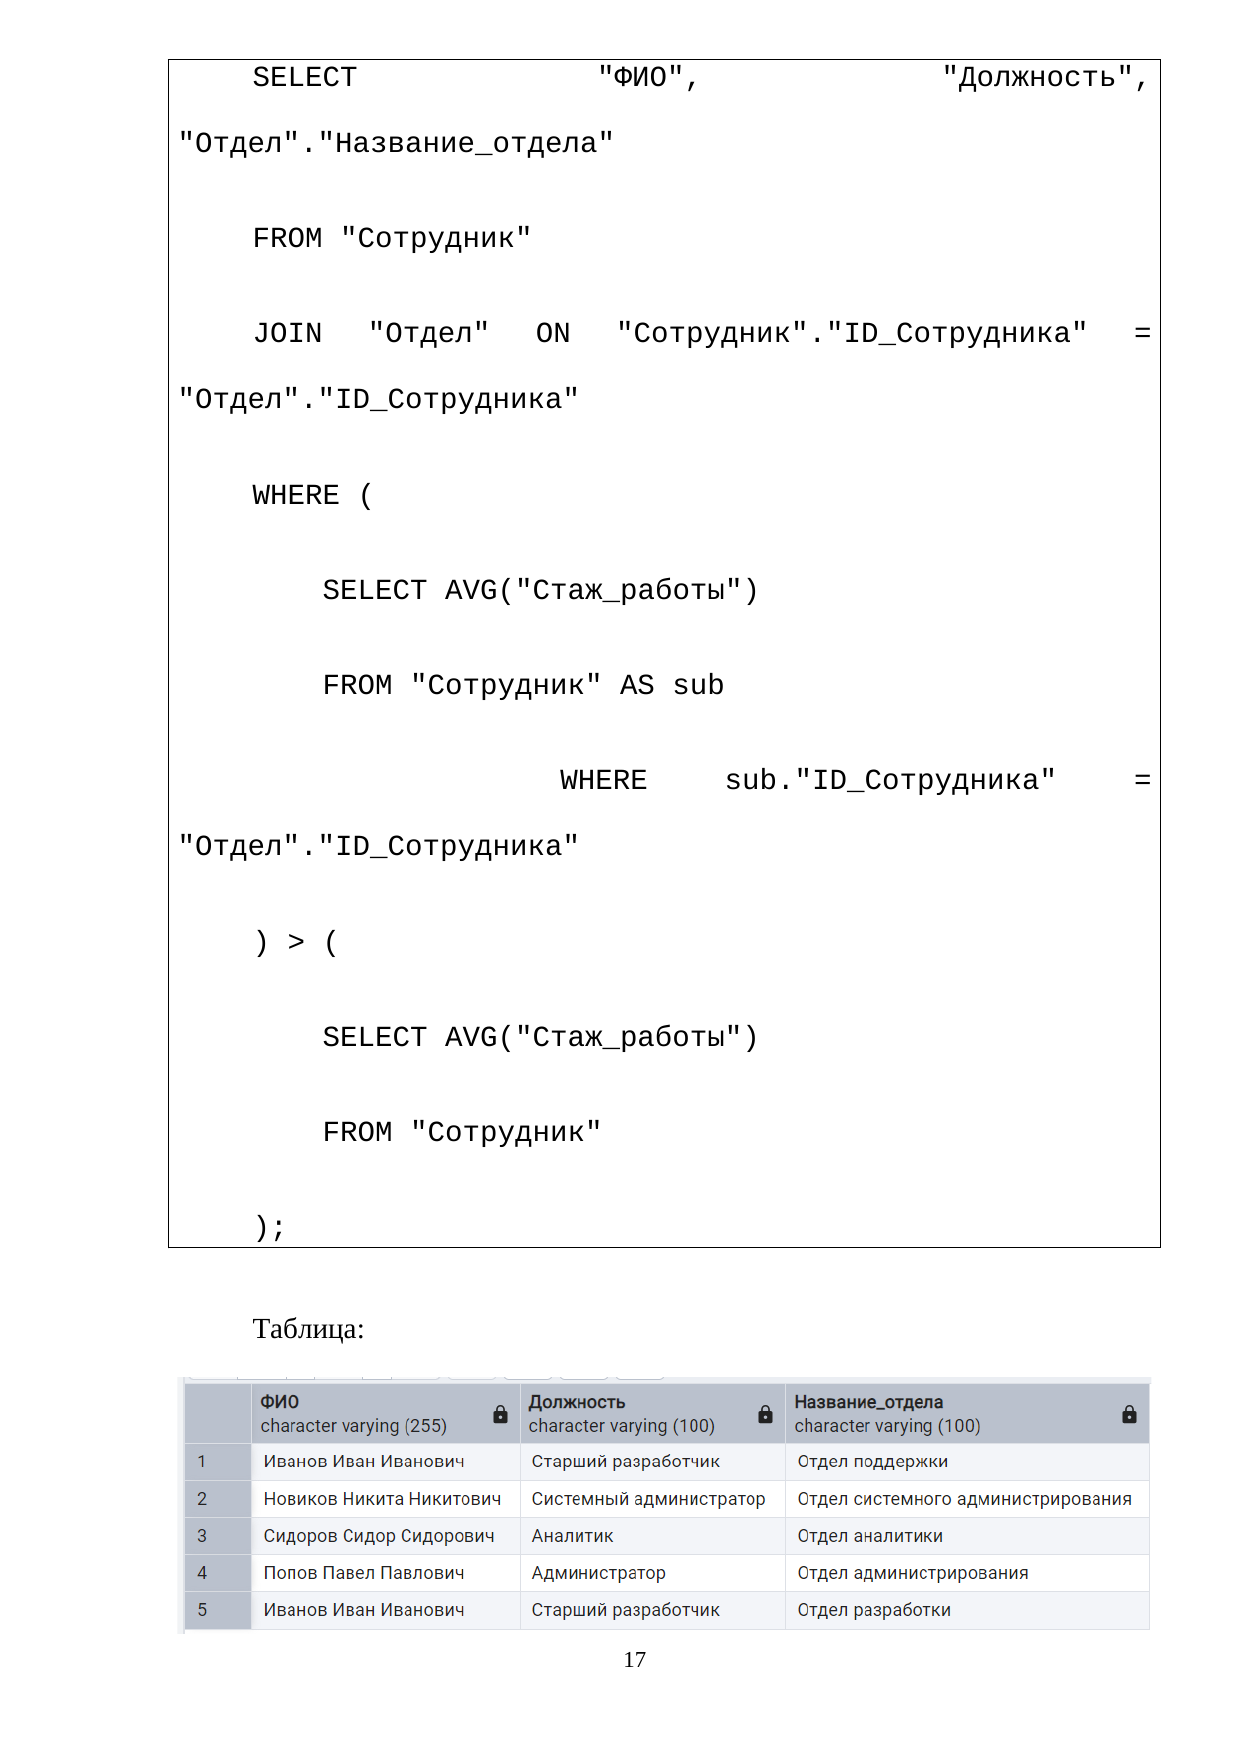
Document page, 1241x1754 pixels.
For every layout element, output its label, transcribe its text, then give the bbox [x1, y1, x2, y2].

text WHERE sub."ID_Сотрудника" = "Отдел"."ID_Сотрудника" [169, 762, 1160, 864]
text ) > ( [169, 924, 1160, 960]
text Таблица: [177, 1311, 1152, 1344]
picture [177, 1377, 1152, 1634]
text JOIN "Отдел" ON "Сотрудник"."ID_Сотрудника" = "Отдел"."ID_Сотрудника" [169, 316, 1160, 418]
text FROM "Сотрудник" AS sub [169, 667, 1160, 703]
text WHERE ( [169, 477, 1160, 513]
text FROM "Сотрудник" [169, 1114, 1160, 1150]
text SELECT "ФИО", "Должность", "Отдел"."Название_отдела" [169, 60, 1160, 161]
text SELECT AVG("Стаж_работы") [169, 1019, 1160, 1055]
text FROM "Сотрудник" [169, 220, 1160, 256]
text ); [169, 1209, 1160, 1247]
text SELECT AVG("Стаж_работы") [169, 572, 1160, 608]
